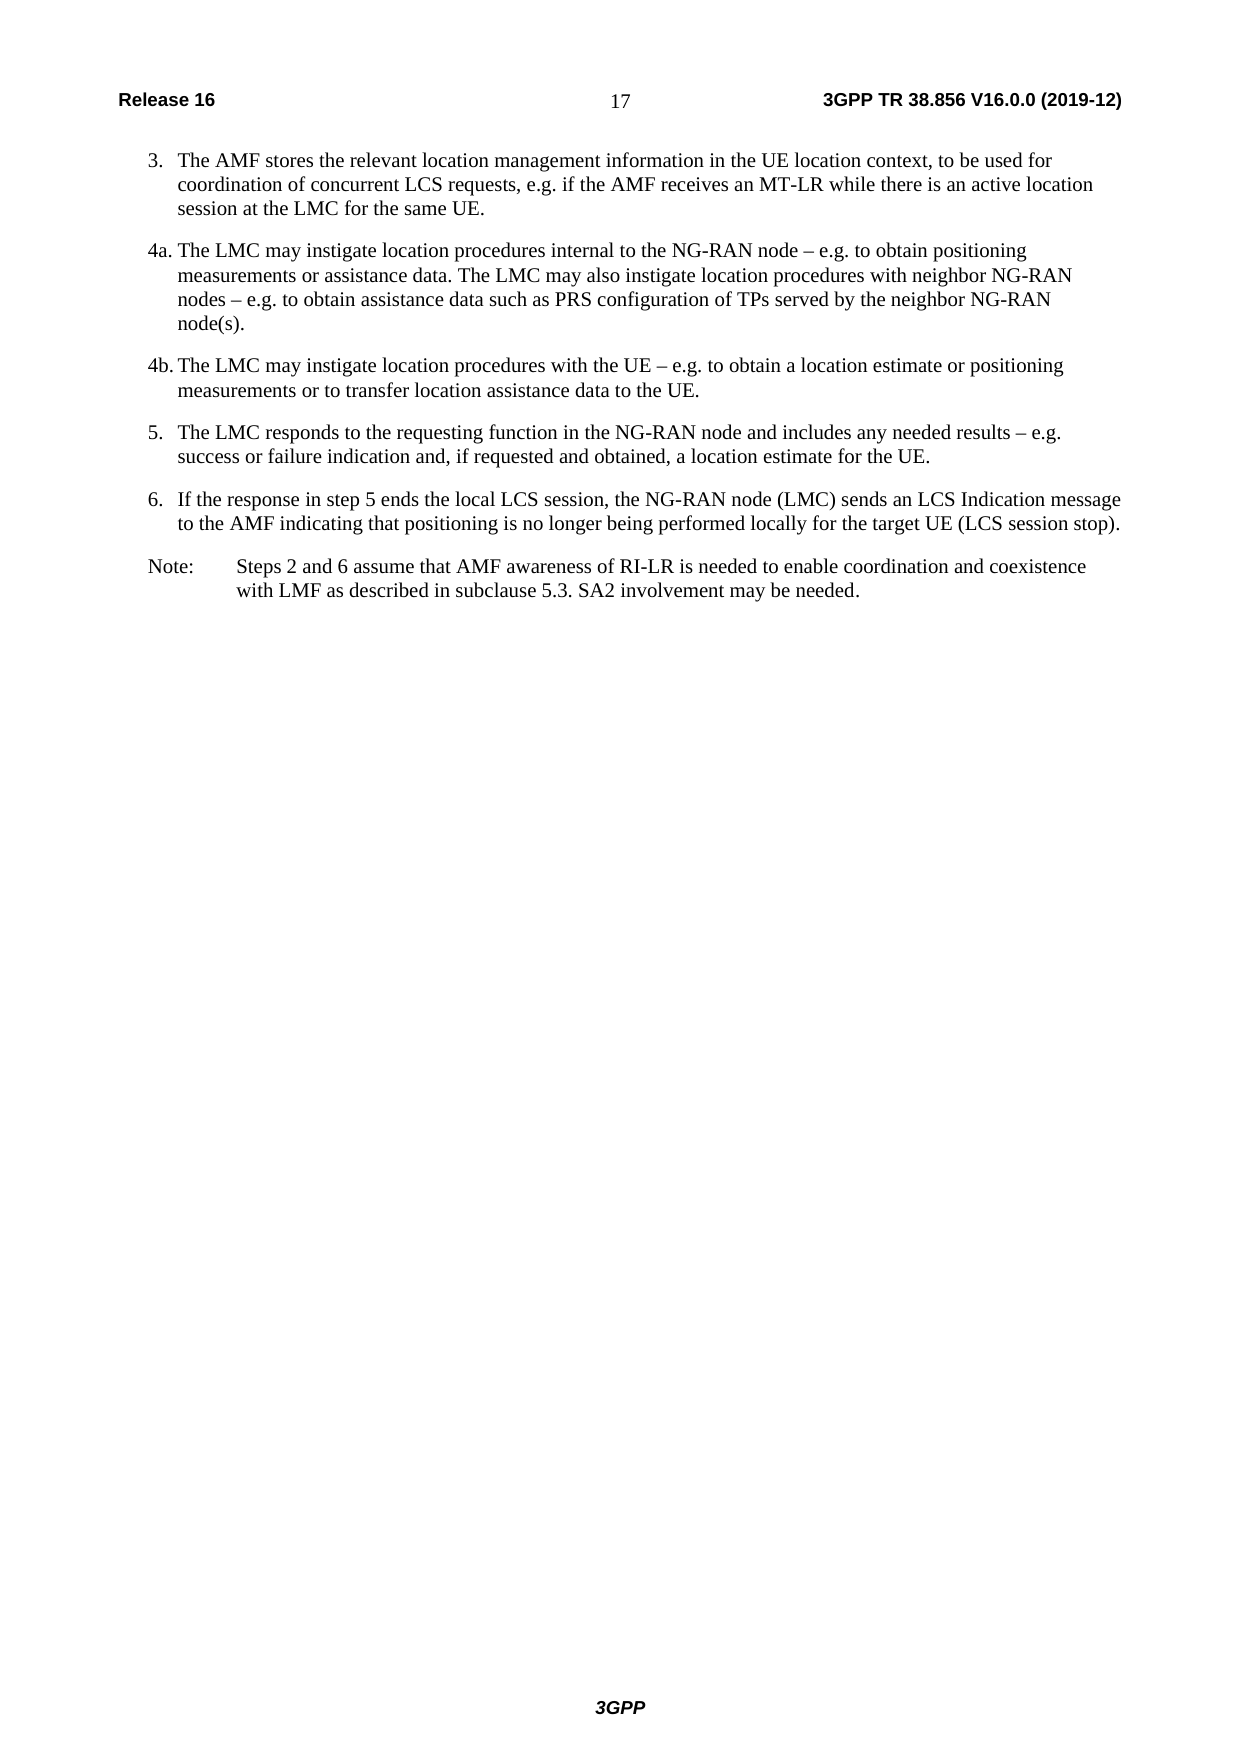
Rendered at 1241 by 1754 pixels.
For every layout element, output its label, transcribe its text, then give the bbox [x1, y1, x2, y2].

text 4b. The LMC may instigate location procedures with the UE – e.g. to obtain a location estimate or positioning measurements or to transfer location assistance data to the UE. [148, 353, 1122, 402]
text Note: Steps 2 and 6 assume that AMF awareness of RI-LR is needed to enable coordination and coexistence with LMF as described in subclause 5.3. SA2 involvement may be needed. [148, 554, 1122, 602]
text 6. If the response in step 5 ends the local LCS session, the NG-RAN node (LMC) sends an LCS Indication message to the AMF indicating that positioning is no longer being performed locally for the target UE (LCS session stop). [148, 487, 1122, 535]
text 5. The LMC responds to the requesting function in the NG-RAN node and includes any needed results – e.g. success or failure indication and, if requested and obtained, a location estimate for the UE. [148, 420, 1122, 468]
text 4a. The LMC may instigate location procedures internal to the NG-RAN node – e.g. to obtain positioning measurements or assistance data. The LMC may also instigate location procedures with neighbor NG-RAN nodes – e.g. to obtain assistance data such as PRS configuration of TPs served by the neighbor NG-RAN node(s). [148, 238, 1122, 335]
text 3. The AMF stores the relevant location management information in the UE location context, to be used for coordination of concurrent LCS requests, e.g. if the AMF receives an MT-LR while there is an active location session at the LMC for the same UE. [148, 147, 1122, 220]
